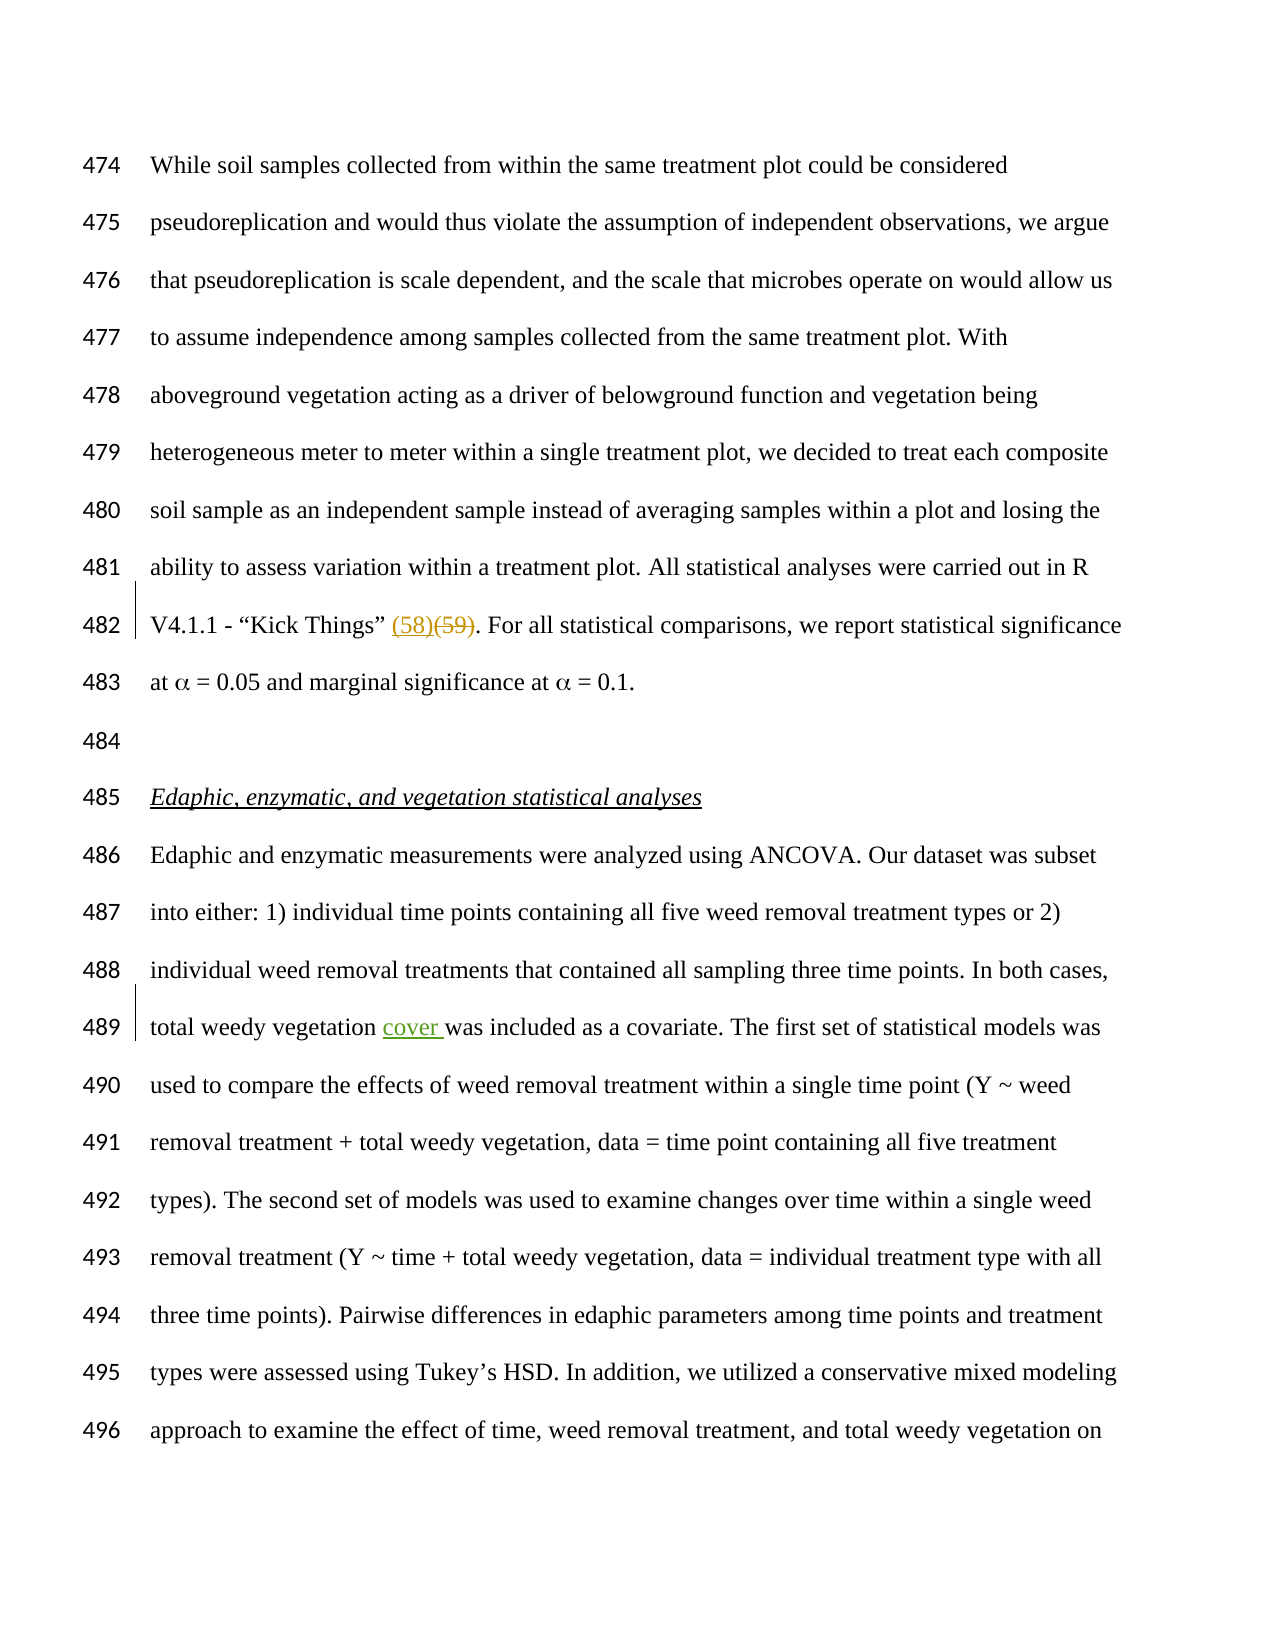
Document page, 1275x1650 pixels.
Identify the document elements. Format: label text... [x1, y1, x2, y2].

text While soil samples collected from within the same treatment plot could be considered pseudoreplication and would thus violate the assumption of independent observations, we argue that pseudoreplication is scale dependent, and the scale that microbes operate on would allow us to assume independence among samples collected from the same treatment plot. With aboveground vegetation acting as a driver of belowground function and vegetation being heterogeneous meter to meter within a single treatment plot, we decided to treat each composite soil sample as an independent sample instead of averaging samples within a plot and losing the ability to assess variation within a treatment plot. All statistical analyses were carried out in R V4.1.1 - “Kick Things” . For all statistical comparisons, we report statistical significance at = 0.05 and marginal significance at = 0.1. [150, 150, 1125, 696]
text Edaphic, enzymatic, and vegetation statistical analyses [150, 782, 1125, 811]
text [150, 840, 1125, 1444]
